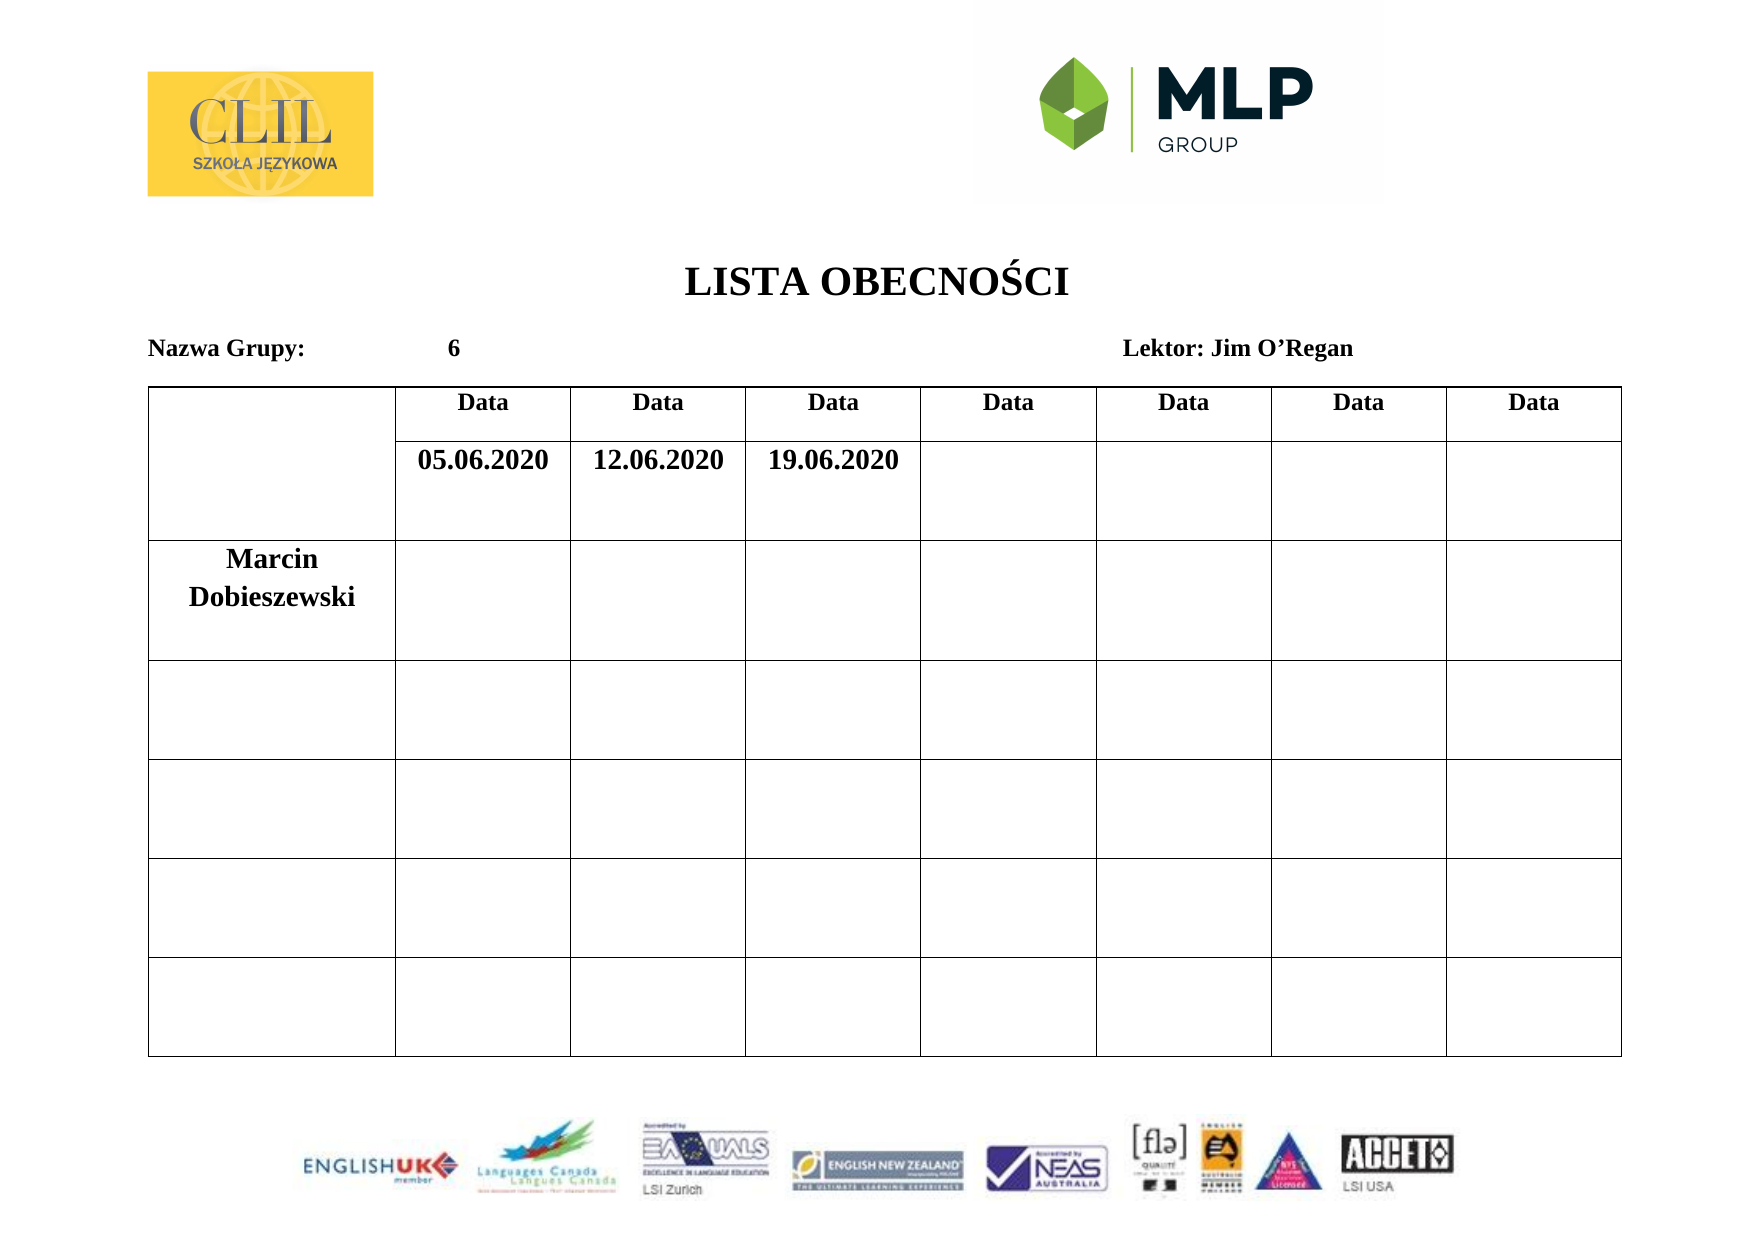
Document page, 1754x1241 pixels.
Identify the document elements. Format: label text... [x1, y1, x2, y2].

table_cell [921, 661, 1096, 759]
table_cell 19.06.2020 [746, 442, 920, 540]
table_cell [1097, 958, 1271, 1056]
table_cell [1097, 859, 1271, 957]
table_header Data [1097, 388, 1271, 441]
picture [292, 1114, 1462, 1201]
table_cell [1447, 760, 1621, 858]
picture [147, 64, 374, 204]
table_cell [746, 859, 920, 957]
table_cell [1272, 958, 1446, 1056]
table_cell [571, 661, 745, 759]
table_header Data [1272, 388, 1446, 441]
table_cell [396, 541, 570, 660]
table_cell [921, 859, 1096, 957]
table_cell [1097, 442, 1271, 540]
table_cell [921, 760, 1096, 858]
table_cell [149, 958, 395, 1056]
table_header Data [396, 388, 570, 441]
table_cell [149, 661, 395, 759]
table_cell [571, 541, 745, 660]
table_cell [1447, 661, 1621, 759]
table_cell [921, 541, 1096, 660]
table_cell [921, 958, 1096, 1056]
table_cell [396, 859, 570, 957]
table_cell 12.06.2020 [571, 442, 745, 540]
table_cell [396, 760, 570, 858]
table_cell [746, 958, 920, 1056]
table_cell [149, 760, 395, 858]
table_cell [1272, 859, 1446, 957]
table_cell [1272, 541, 1446, 660]
table_cell [746, 541, 920, 660]
text LISTA OBECNOŚCI [148, 257, 1606, 304]
table_cell [396, 958, 570, 1056]
table_cell [1447, 442, 1621, 540]
table_cell 05.06.2020 [396, 442, 570, 540]
table_cell [1272, 661, 1446, 759]
table_cell [1272, 760, 1446, 858]
table_cell [746, 760, 920, 858]
table_header Data [921, 388, 1096, 441]
table_cell [571, 859, 745, 957]
table_cell Marcin Dobieszewski [149, 541, 395, 660]
table_cell [571, 760, 745, 858]
table_cell [1097, 541, 1271, 660]
table_cell [921, 442, 1096, 540]
table_cell [1447, 541, 1621, 660]
table_cell [1097, 760, 1271, 858]
text Nazwa Grupy: 6 Lektor: Jim O’Regan [148, 333, 1606, 361]
table_cell [1447, 859, 1621, 957]
table_header Data [571, 388, 745, 441]
table_cell [396, 661, 570, 759]
table_cell [149, 859, 395, 957]
table_cell [1272, 442, 1446, 540]
table_cell [1447, 958, 1621, 1056]
table_cell [1097, 661, 1271, 759]
picture [972, 0, 1385, 204]
table_header [149, 388, 395, 540]
table_cell [746, 661, 920, 759]
table_cell [571, 958, 745, 1056]
table_header Data [1447, 388, 1621, 441]
table_header Data [746, 388, 920, 441]
